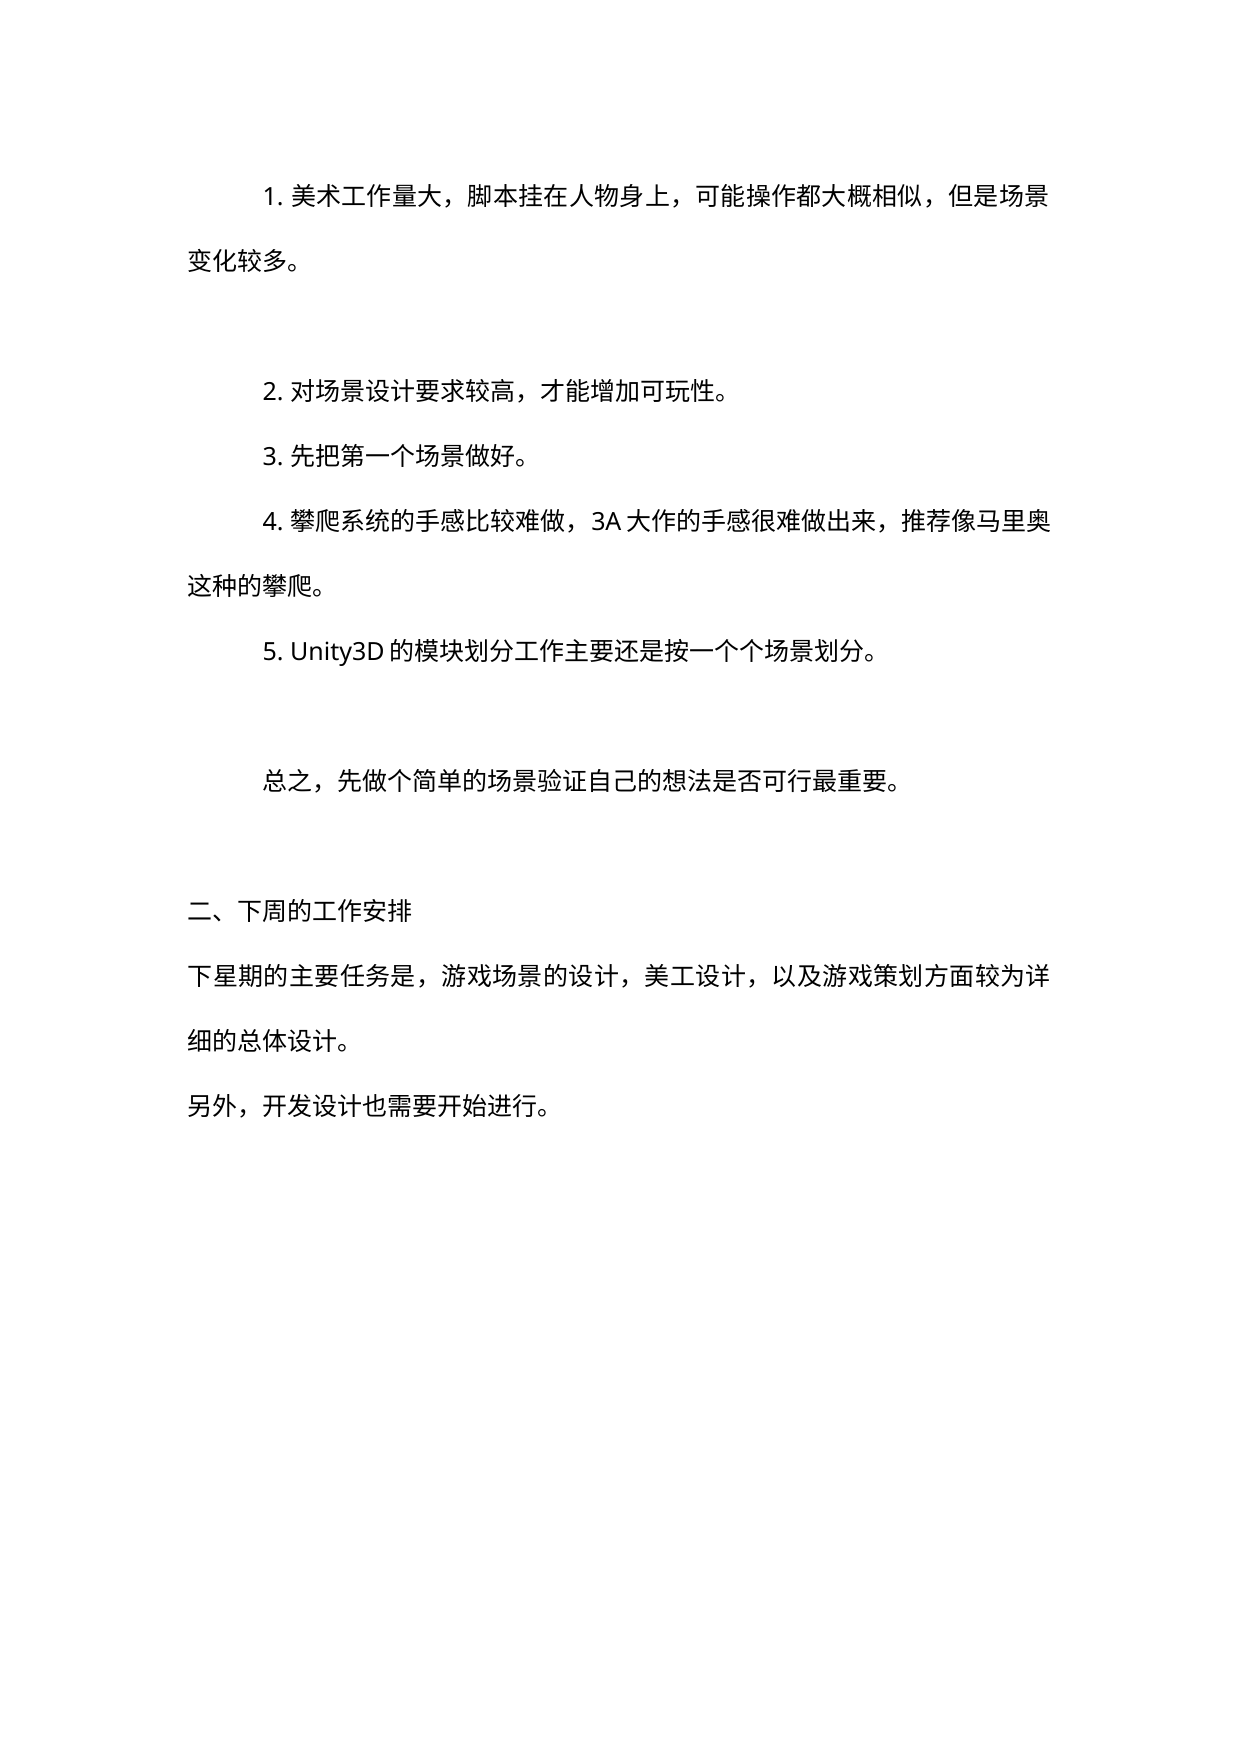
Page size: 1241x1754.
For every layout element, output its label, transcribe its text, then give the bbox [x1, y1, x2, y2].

text 2. 对场景设计要求较高，才能增加可玩性。 [187, 357, 1053, 422]
text 二、下周的工作安排 [187, 877, 1053, 942]
text 3. 先把第一个场景做好。 [187, 422, 1053, 487]
text 下星期的主要任务是，游戏场景的设计，美工设计，以及游戏策划方面较为详细的总体设计。 [187, 942, 1053, 1072]
text 另外，开发设计也需要开始进行。 [187, 1072, 1053, 1137]
text 1. 美术工作量大，脚本挂在人物身上，可能操作都大概相似，但是场景变化较多。 [187, 162, 1053, 292]
text 5. Unity3D的模块划分工作主要还是按一个个场景划分。 [187, 617, 1053, 682]
text 4. 攀爬系统的手感比较难做，3A大作的手感很难做出来，推荐像马里奥这种的攀爬。 [187, 487, 1053, 617]
text 总之，先做个简单的场景验证自己的想法是否可行最重要。 [187, 747, 1053, 812]
